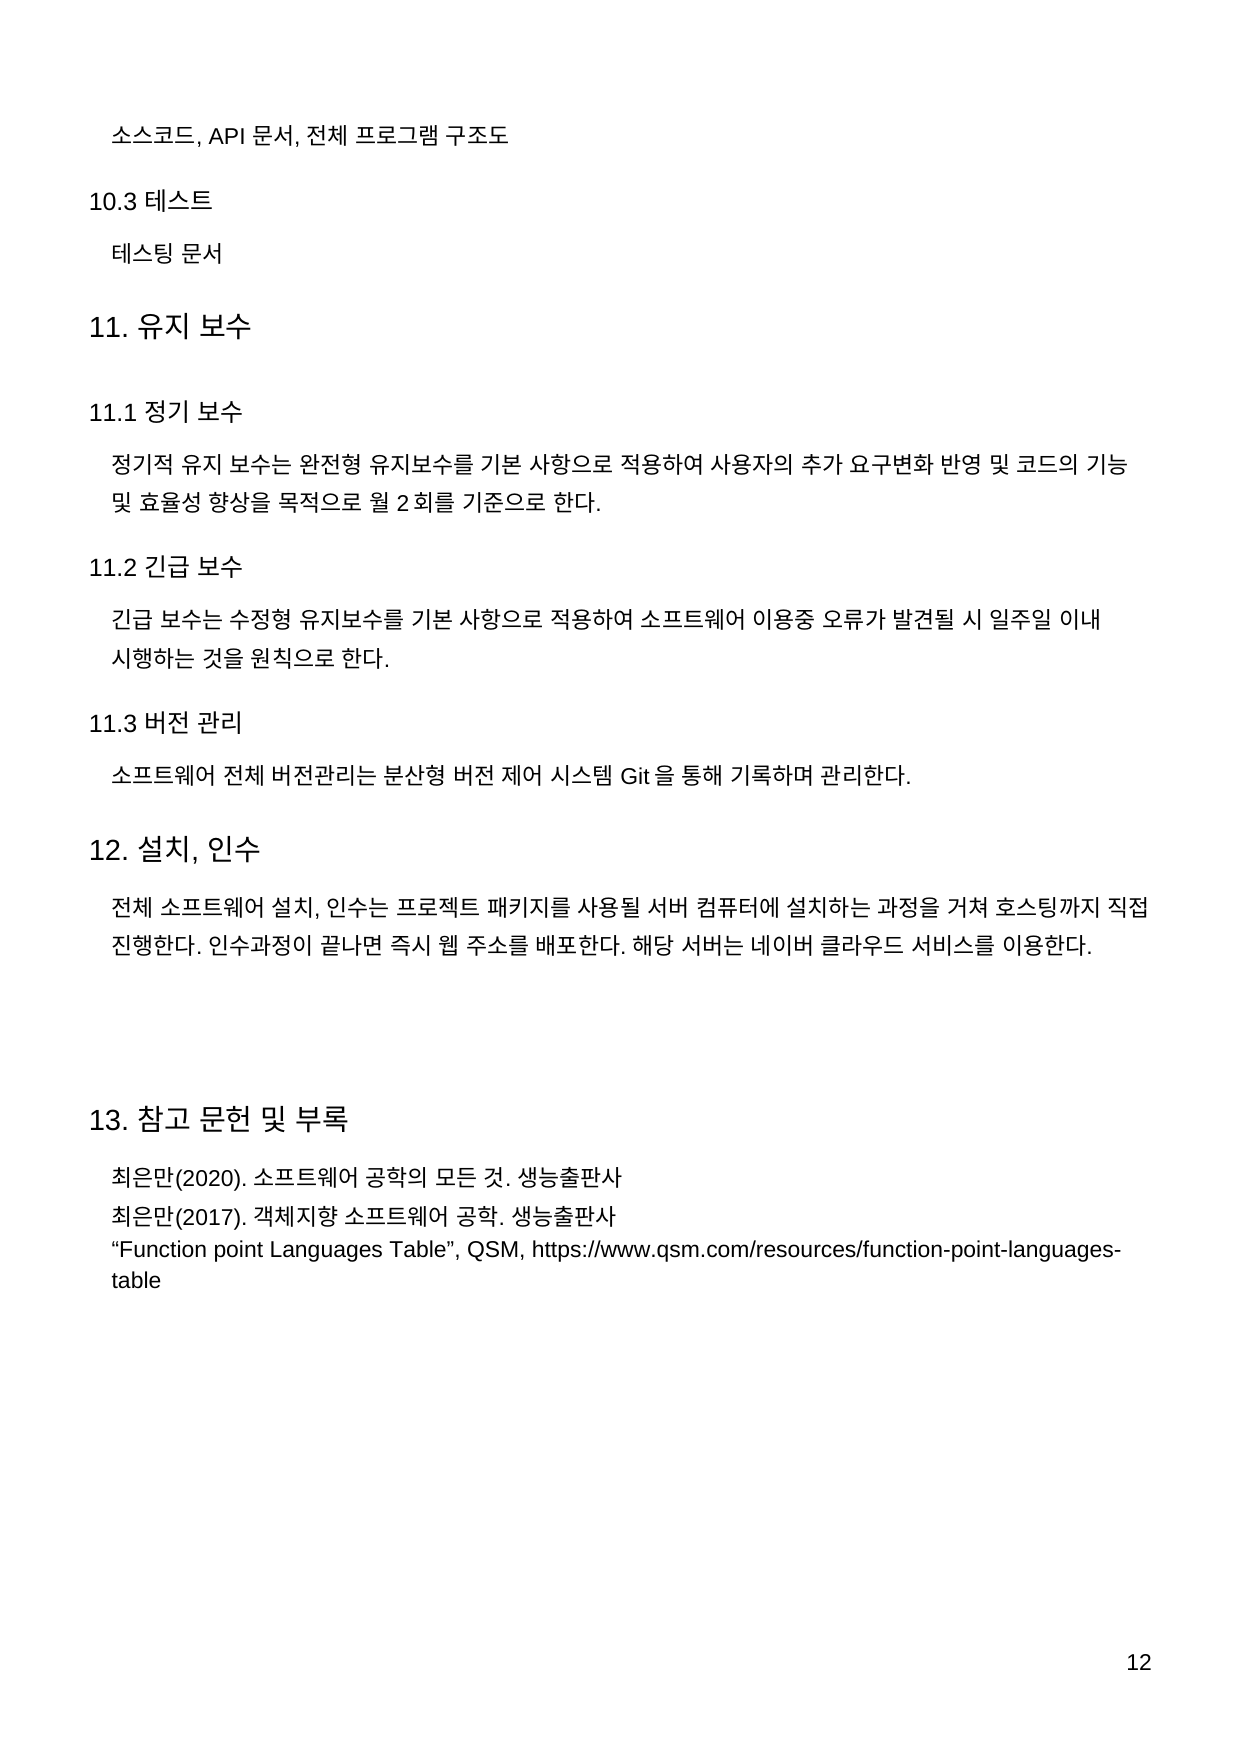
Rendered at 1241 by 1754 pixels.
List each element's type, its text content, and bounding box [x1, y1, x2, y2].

text 11. 유지 보수 [88, 304, 1152, 346]
text 12. 설치, 인수 [88, 826, 1152, 868]
text 정기적 유지 보수는 완전형 유지보수를 기본 사항으로 적용하여 사용자의 추가 요구변화 반영 및 코드의 기능 및 효율성 향상을 목적으로 월 2회를 기준으로 한다. [111, 447, 1152, 518]
text 소스코드, API 문서, 전체 프로그램 구조도 [88, 118, 1152, 151]
text “Function point Languages Table”, QSM, https://www.qsm.com/resources/function-point-languages-table [111, 1236, 1152, 1293]
text 전체 소프트웨어 설치, 인수는 프로젝트 패키지를 사용될 서버 컴퓨터에 설치하는 과정을 거쳐 호스팅까지 직접 진행한다. 인수과정이 끝나면 즉시 웹 주소를 배포한다. 해당 서버는 네이버 클라우드 서비스를 이용한다. [111, 890, 1152, 961]
text 최은만(2020). 소프트웨어 공학의 모든 것. 생능출판사 [111, 1160, 1152, 1193]
text 최은만(2017). 객체지향 소프트웨어 공학. 생능출판사 [111, 1198, 1152, 1232]
text 11.2 긴급 보수 [88, 548, 1152, 584]
text 긴급 보수는 수정형 유지보수를 기본 사항으로 적용하여 소프트웨어 이용중 오류가 발견될 시 일주일 이내 시행하는 것을 원칙으로 한다. [111, 602, 1152, 674]
text 테스팅 문서 [88, 236, 1152, 269]
text 10.3 테스트 [88, 181, 1152, 217]
text 11.1 정기 보수 [88, 392, 1152, 428]
text 11.3 버전 관리 [88, 703, 1152, 740]
text 소프트웨어 전체 버전관리는 분산형 버전 제어 시스템 Git을 통해 기록하며 관리한다. [111, 758, 1152, 791]
text 13. 참고 문헌 및 부록 [88, 1097, 1152, 1139]
